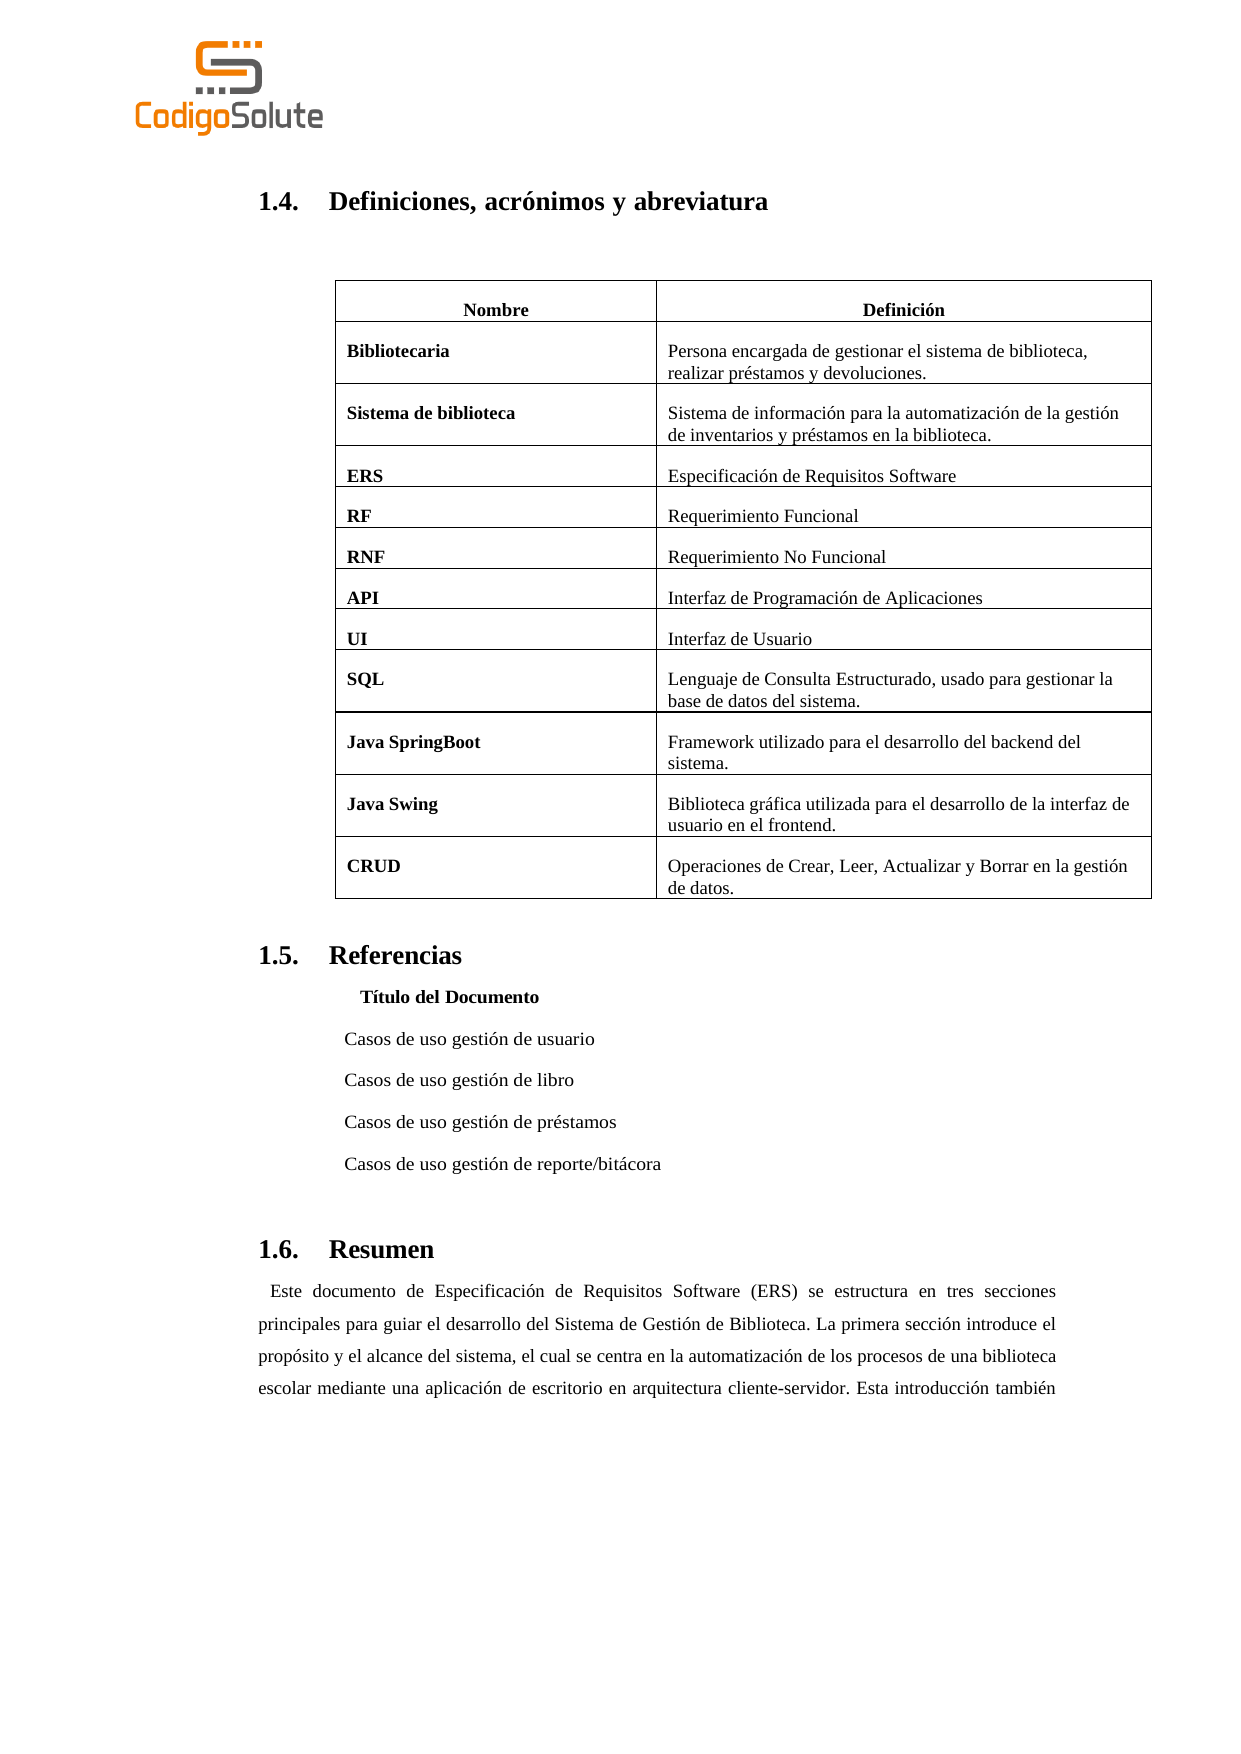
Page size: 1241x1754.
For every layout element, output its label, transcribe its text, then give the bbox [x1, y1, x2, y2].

text Casos de uso gestión de préstamos [344, 1111, 1148, 1132]
table_cell Interfaz de Usuario [657, 609, 1151, 649]
table_cell Sistema de información para la automatización de la gestión de inventarios y préstamos en la biblioteca. [657, 384, 1151, 445]
table_cell Operaciones de Crear, Leer, Actualizar y Borrar en la gestión de datos. [657, 837, 1151, 898]
subtitle Definiciones, acrónimos y abreviatura [258, 185, 978, 216]
table_cell CRUD [336, 837, 656, 898]
table_cell Sistema de biblioteca [336, 384, 656, 445]
table_cell Java Swing [336, 775, 656, 836]
text Casos de uso gestión de usuario [344, 1027, 1148, 1049]
table_cell ERS [336, 446, 656, 486]
table_cell Lenguaje de Consulta Estructurado, usado para gestionar la base de datos del sistema. [657, 650, 1151, 711]
table_cell RF [336, 487, 656, 527]
text Casos de uso gestión de libro [344, 1069, 1148, 1091]
table_header Definición [657, 281, 1151, 321]
table_cell API [336, 569, 656, 608]
table_cell Especificación de Requisitos Software [657, 446, 1151, 486]
table_cell Requerimiento Funcional [657, 487, 1151, 527]
picture [122, 35, 353, 144]
subtitle Referencias [258, 939, 1148, 970]
table_cell RNF [336, 528, 656, 568]
subtitle Resumen [258, 1233, 1148, 1264]
text Casos de uso gestión de reporte/bitácora [344, 1152, 1148, 1174]
table_cell UI [336, 609, 656, 649]
table_cell Framework utilizado para el desarrollo del backend del sistema. [657, 713, 1151, 774]
table_cell Java SpringBoot [336, 713, 656, 774]
table_cell SQL [336, 650, 656, 711]
table_cell Interfaz de Programación de Aplicaciones [657, 569, 1151, 608]
table_header Nombre [336, 281, 656, 321]
subtitle Título del Documento [360, 986, 1148, 1007]
table_cell Biblioteca gráfica utilizada para el desarrollo de la interfaz de usuario en el frontend. [657, 775, 1151, 836]
table_cell Bibliotecaria [336, 322, 656, 383]
table_cell Persona encargada de gestionar el sistema de biblioteca, realizar préstamos y devoluciones. [657, 322, 1151, 383]
table_cell Requerimiento No Funcional [657, 528, 1151, 568]
